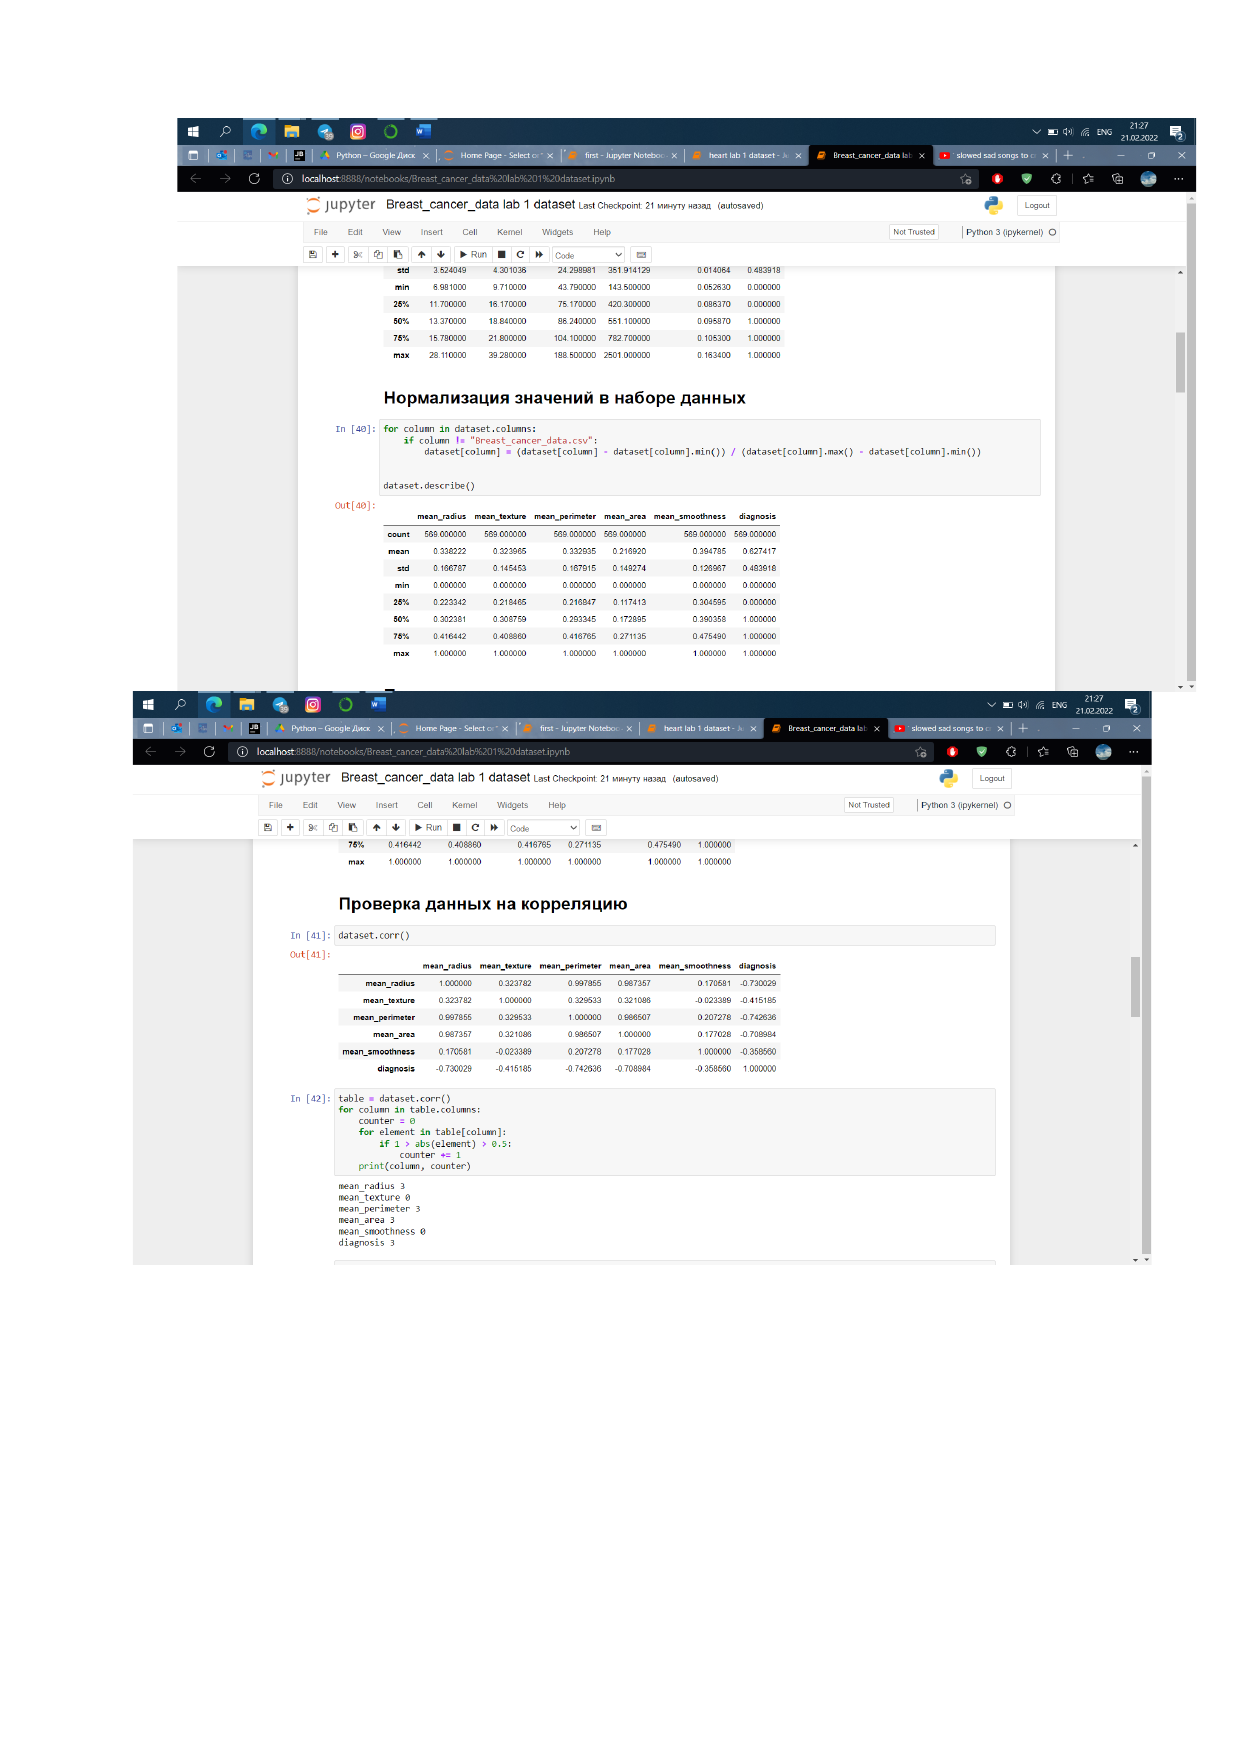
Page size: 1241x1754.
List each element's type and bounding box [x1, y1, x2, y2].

picture [132, 118, 1197, 1265]
